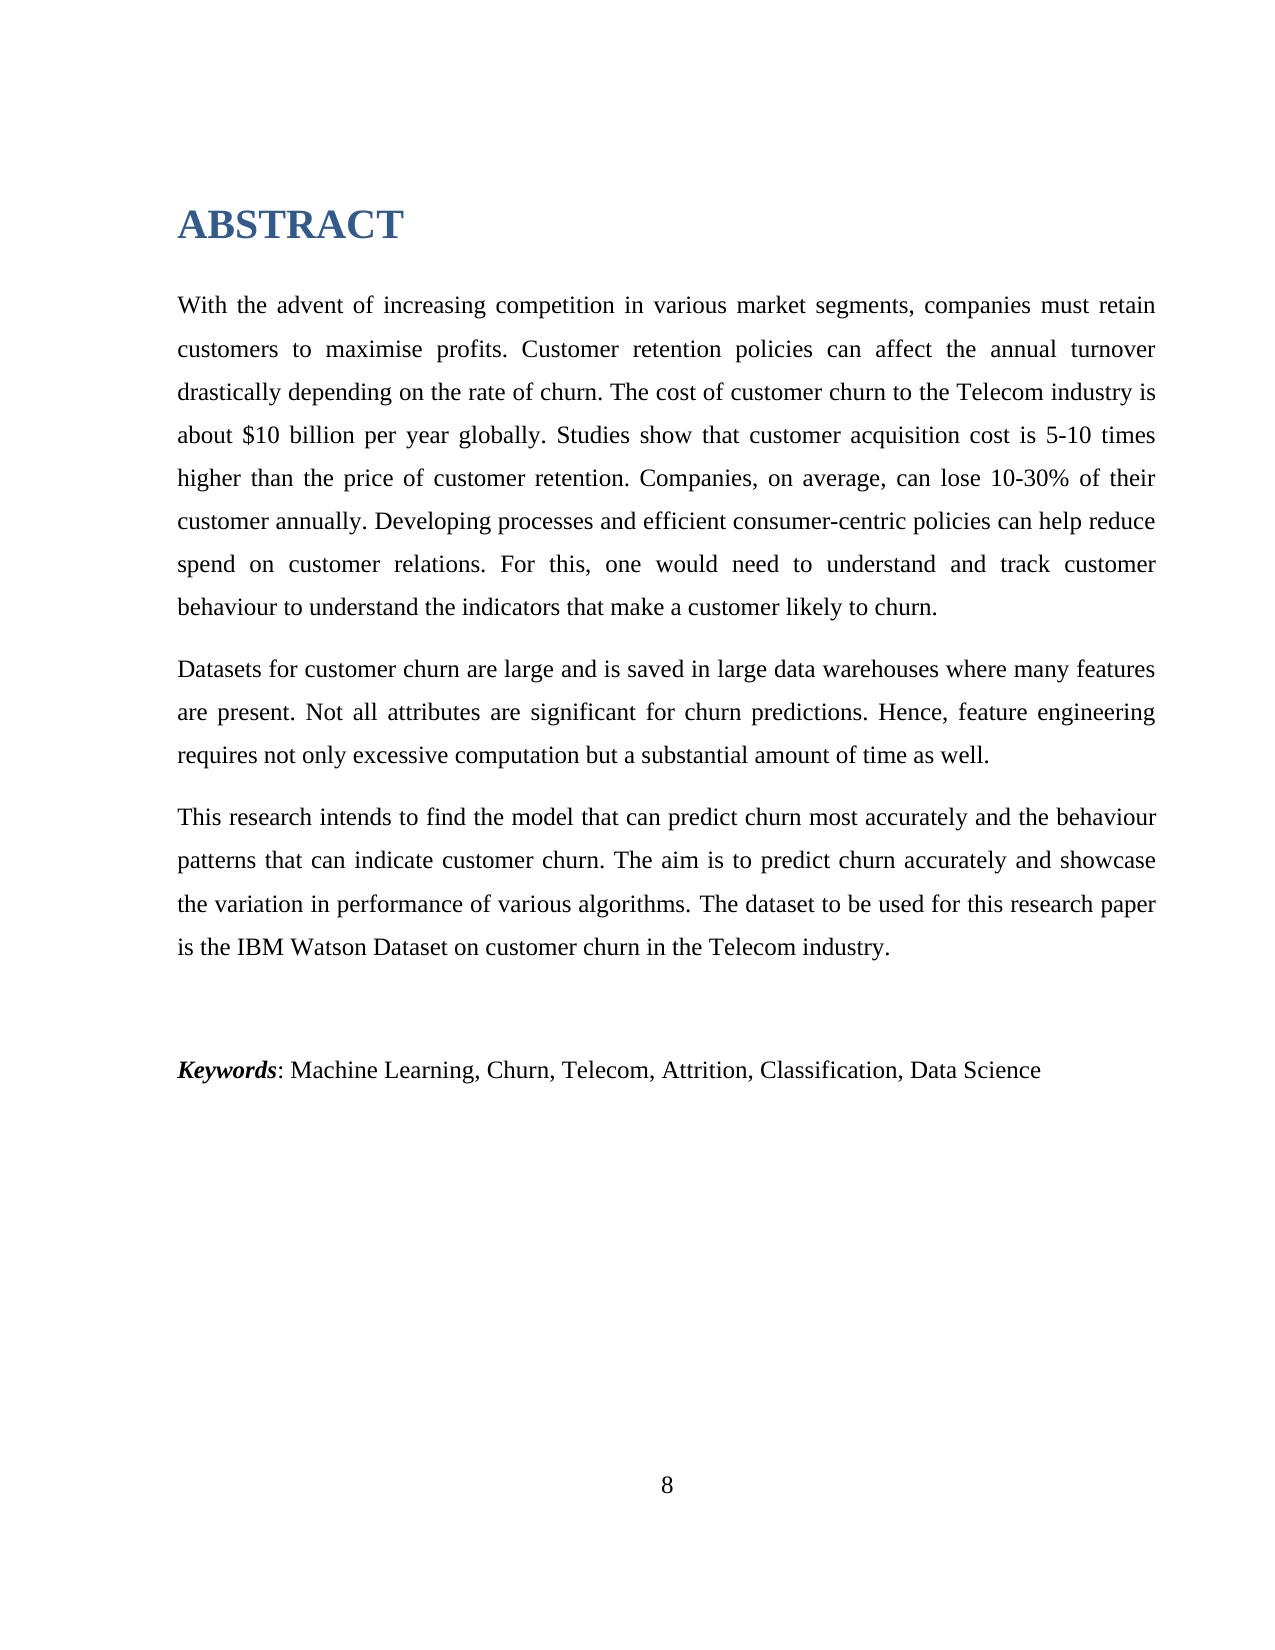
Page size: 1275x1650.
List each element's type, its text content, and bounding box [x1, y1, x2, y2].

subtitle ABSTRACT [177, 200, 1157, 248]
text This research intends to find the model that can predict churn most accurately and the behaviour patterns that can indicate customer churn. The aim is to predict churn accurately and showcase the variation in performance of various algorithms. The dataset to be used for this research paper is the IBM Watson Dataset on customer churn in the Telecom industry. [177, 802, 1157, 961]
text With the advent of increasing competition in various market segments, companies must retain customers to maximise profits. Customer retention policies can affect the annual turnover drastically depending on the rate of churn. The cost of customer churn to the Telecom industry is about $10 billion per year globally. Studies show that customer acquisition cost is 5-10 times higher than the price of customer retention. Companies, on average, can lose 10-30% of their customer annually. Developing processes and efficient consumer-centric policies can help reduce spend on customer relations. For this, one would need to understand and track customer behaviour to understand the indicators that make a customer likely to churn. [177, 291, 1157, 621]
text Keywords: Machine Learning, Churn, Telecom, Attrition, Classification, Data Science [177, 1056, 1157, 1084]
text Datasets for customer churn are large and is saved in large data warehouses where many features are present. Not all attributes are significant for churn predictions. Hence, feature engineering requires not only excessive computation but a substantial amount of time as well. [177, 654, 1157, 769]
